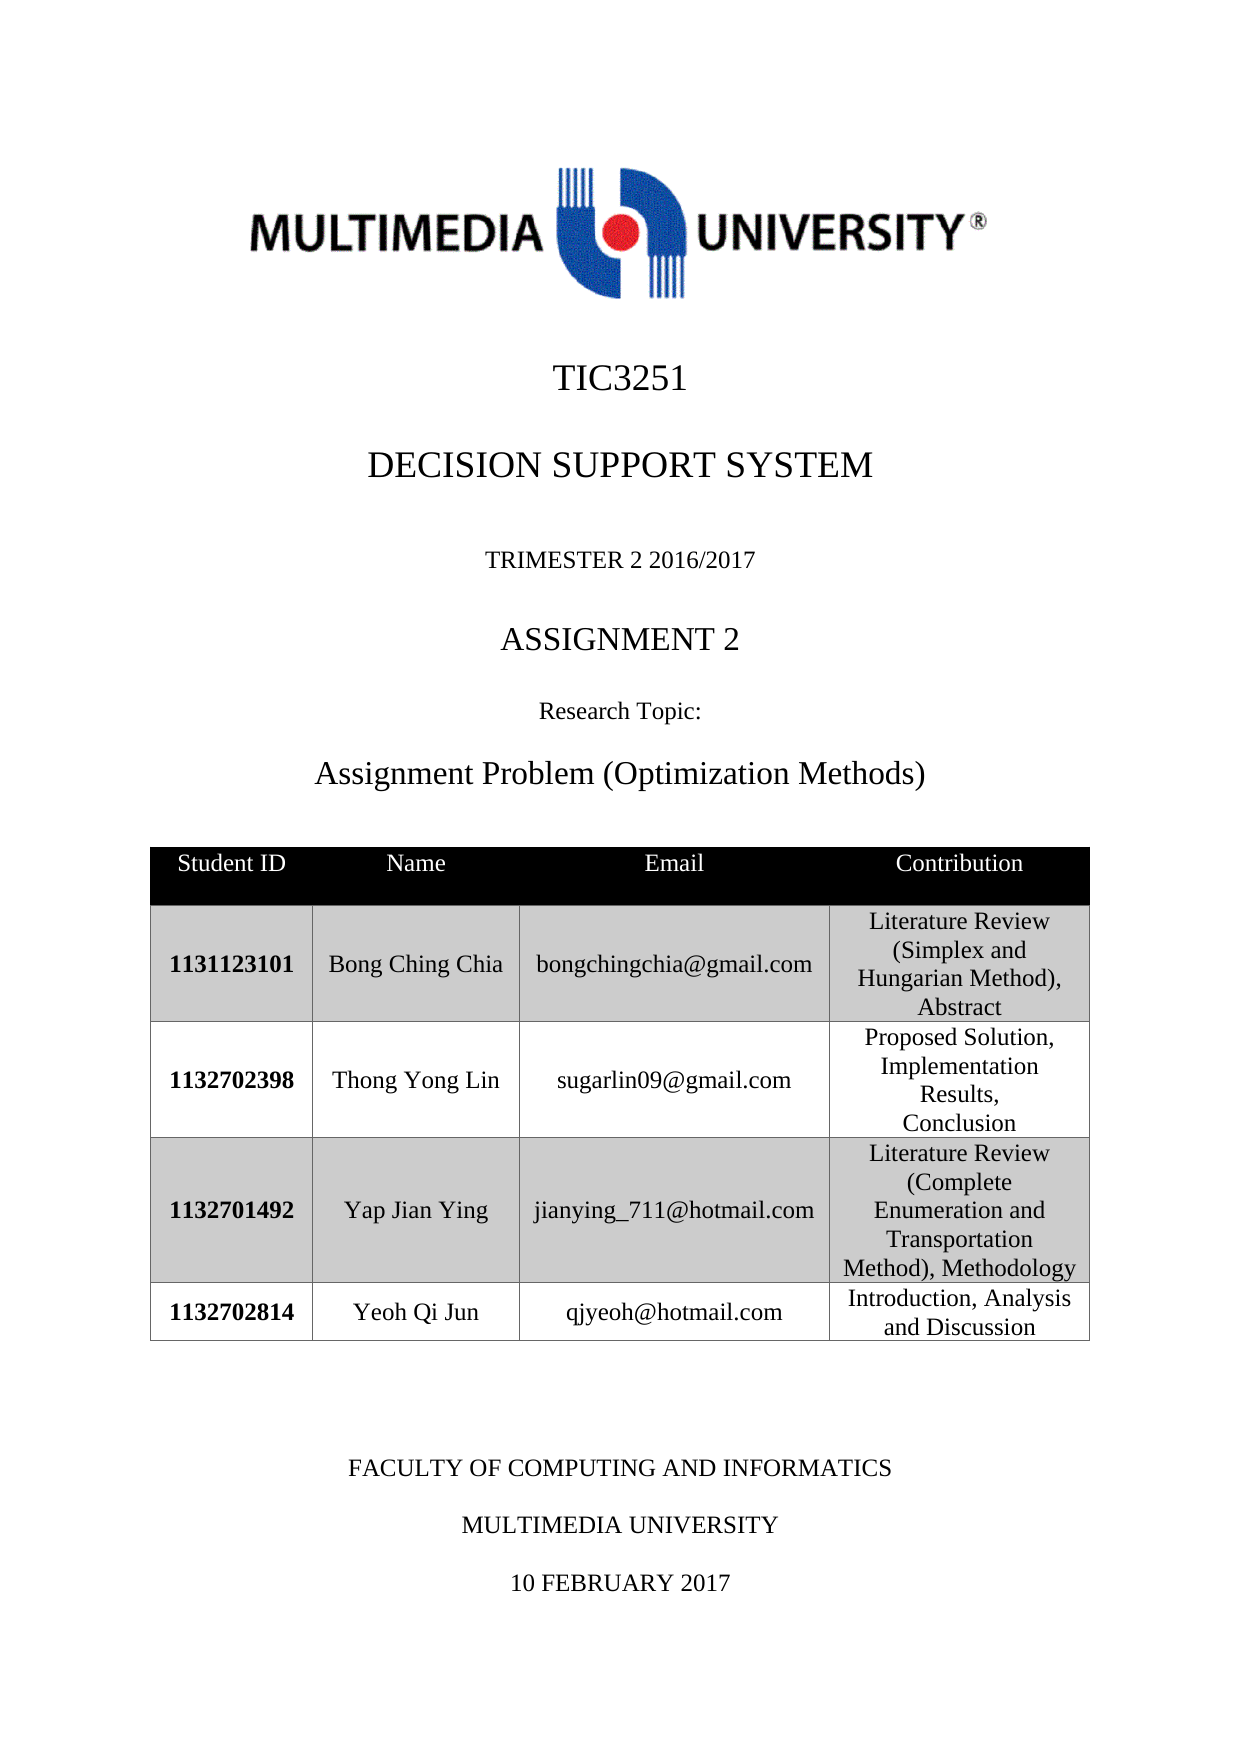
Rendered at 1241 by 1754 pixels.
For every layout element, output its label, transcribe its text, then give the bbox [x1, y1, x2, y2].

table_header Email [520, 848, 829, 905]
table_cell Proposed Solution, Implementation Results, Conclusion [830, 1022, 1089, 1137]
table_cell Literature Review (Simplex and Hungarian Method), Abstract [830, 906, 1089, 1021]
table_header Name [313, 848, 519, 905]
table_cell 1132702814 [151, 1283, 312, 1340]
table_cell Thong Yong Lin [313, 1022, 519, 1137]
table_cell 1132701492 [151, 1138, 312, 1282]
table_cell Literature Review (Complete Enumeration and Transportation Method), Methodology [830, 1138, 1089, 1282]
text FACULTY OF COMPUTING AND INFORMATICS [150, 1453, 1090, 1481]
table_cell sugarlin09@gmail.com [520, 1022, 829, 1137]
table_cell Introduction, Analysis and Discussion [830, 1283, 1089, 1340]
table_cell jianying_711@hotmail.com [520, 1138, 829, 1282]
text ASSIGNMENT 2 [150, 619, 1090, 657]
text DECISION SUPPORT SYSTEM [150, 442, 1090, 485]
text 10 FEBRUARY 2017 [150, 1568, 1090, 1596]
text Research Topic: [150, 696, 1090, 724]
table_header Student ID [151, 848, 312, 905]
text MULTIMEDIA UNIVERSITY [150, 1510, 1090, 1539]
picture [248, 150, 992, 311]
table_cell qjyeoh@hotmail.com [520, 1283, 829, 1340]
text TRIMESTER 2 2016/2017 [150, 545, 1090, 574]
table_cell Bong Ching Chia [313, 906, 519, 1021]
table_cell bongchingchia@gmail.com [520, 906, 829, 1021]
table_cell 1131123101 [151, 906, 312, 1021]
text TIC3251 [150, 356, 1090, 399]
table_cell Yeoh Qi Jun [313, 1283, 519, 1340]
table_cell 1132702398 [151, 1022, 312, 1137]
table_header Contribution [830, 848, 1089, 905]
text Assignment Problem (Optimization Methods) [150, 753, 1090, 792]
table_cell Yap Jian Ying [313, 1138, 519, 1282]
